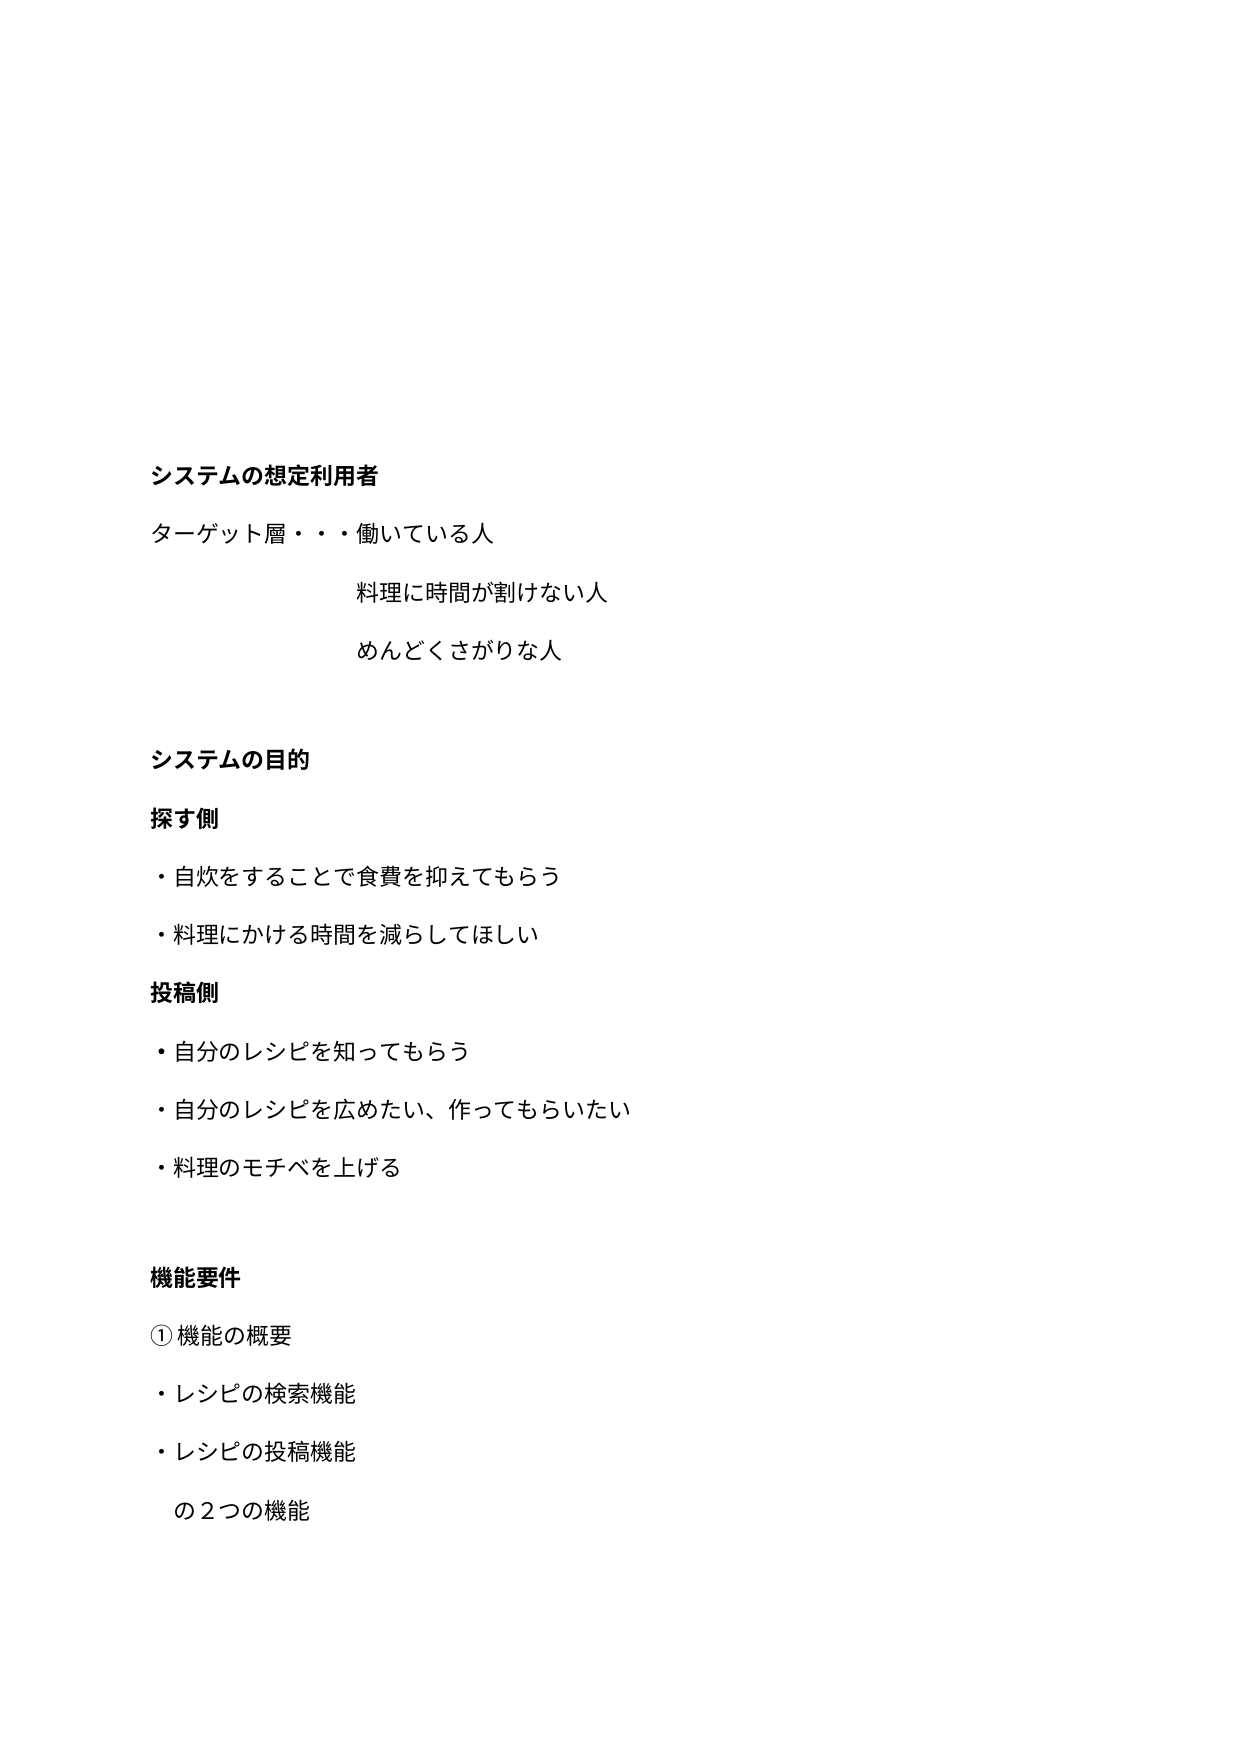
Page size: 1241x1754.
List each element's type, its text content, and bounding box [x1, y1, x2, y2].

text 料理に時間が割けない人 [150, 574, 1090, 608]
text 投稿側 [150, 975, 1090, 1008]
text ・料理にかける時間を減らしてほしい [150, 917, 1090, 950]
text の２つの機能 [150, 1492, 1090, 1526]
text ①機能の概要 [150, 1318, 1090, 1351]
text 機能要件 [150, 1259, 1090, 1293]
text めんどくさがりな人 [150, 633, 1090, 666]
text ・レシピの検索機能 [150, 1376, 1090, 1409]
text ・料理のモチベを上げる [150, 1150, 1090, 1183]
text ・自分のレシピを広めたい、作ってもらいたい [150, 1092, 1090, 1125]
text ・レシピの投稿機能 [150, 1434, 1090, 1467]
text ターゲット層・・・働いている人 [150, 516, 1090, 549]
text システムの目的 [150, 742, 1090, 776]
text ・自分のレシピを知ってもらう [150, 1033, 1090, 1067]
text システムの想定利用者 [150, 458, 1090, 491]
text ・自炊をすることで食費を抑えてもらう [150, 859, 1090, 892]
text 探す側 [150, 801, 1090, 834]
